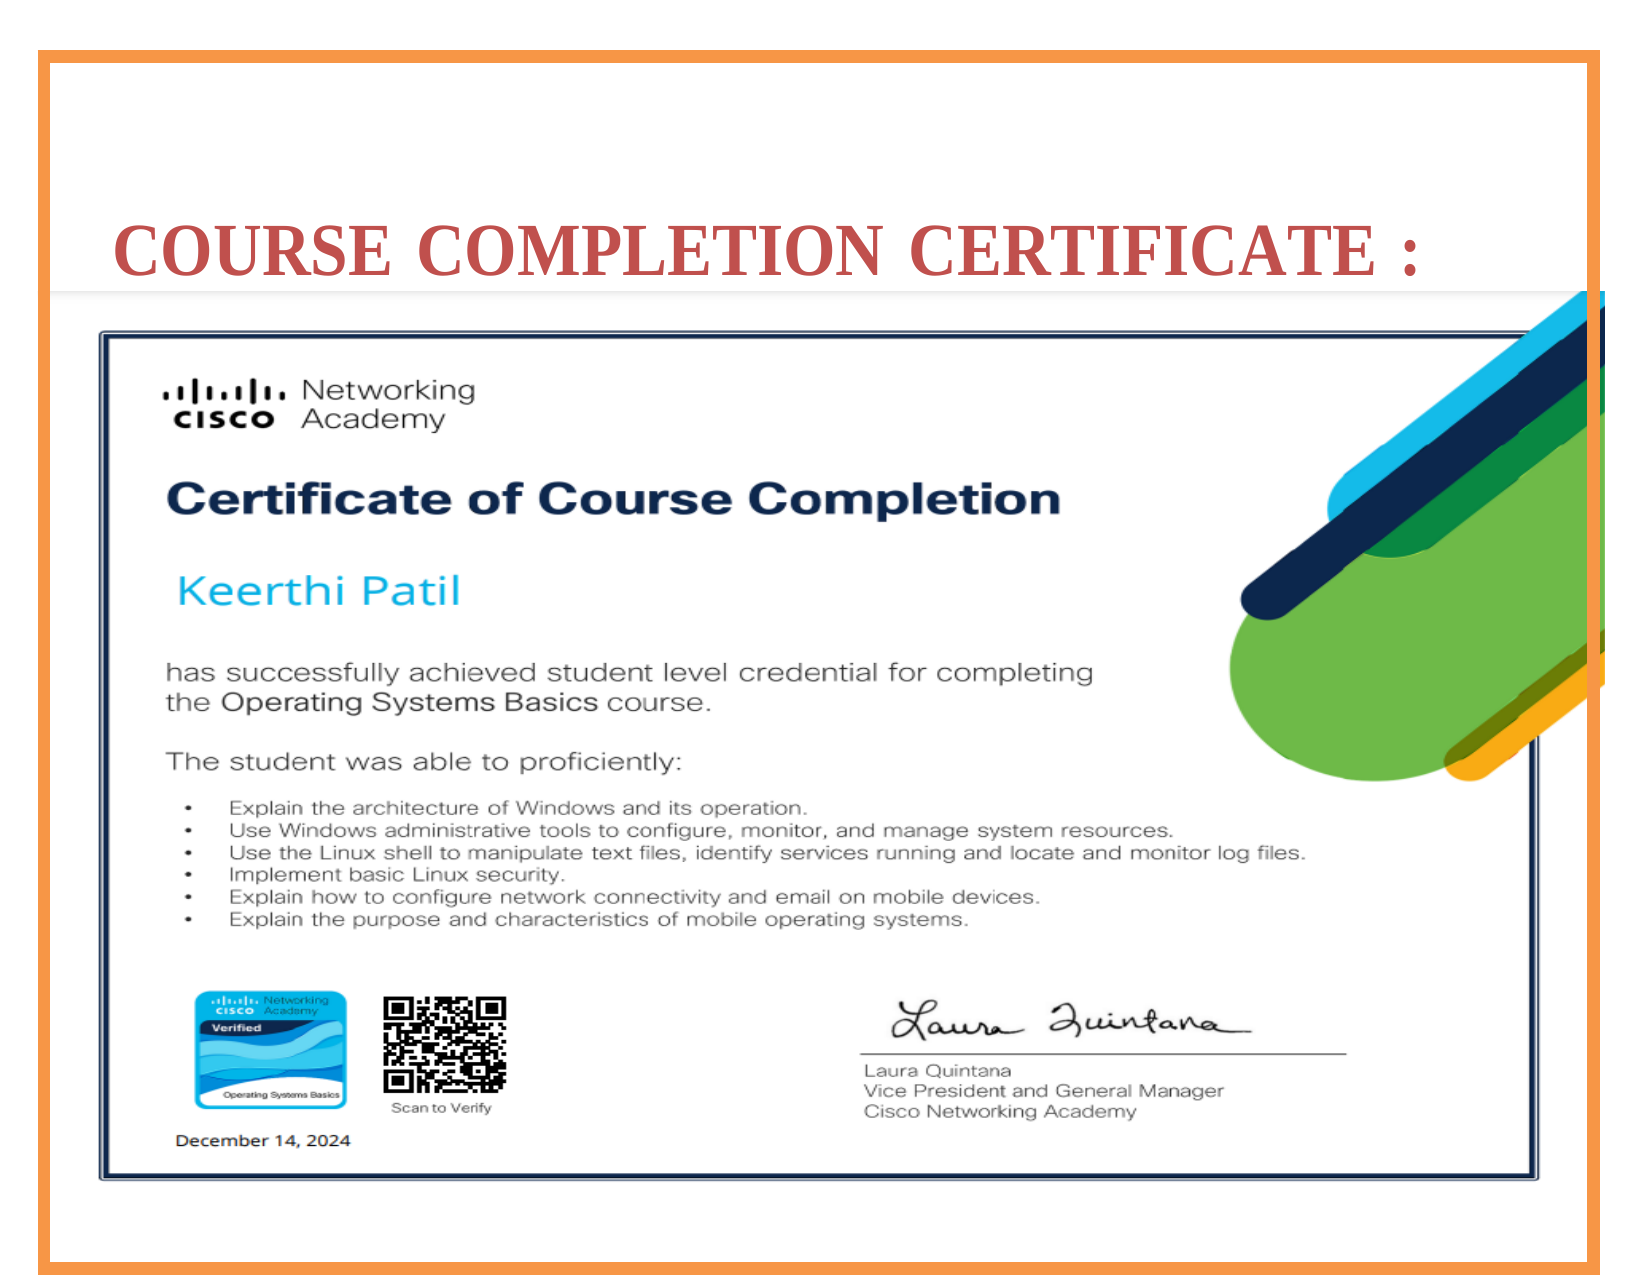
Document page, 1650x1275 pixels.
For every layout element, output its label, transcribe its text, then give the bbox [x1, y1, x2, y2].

picture [1600, 308, 1605, 1234]
text COURSE COMPLETION CERTIFICATE : [50, 205, 1537, 291]
picture [1600, 291, 1605, 307]
picture [50, 291, 1587, 1234]
